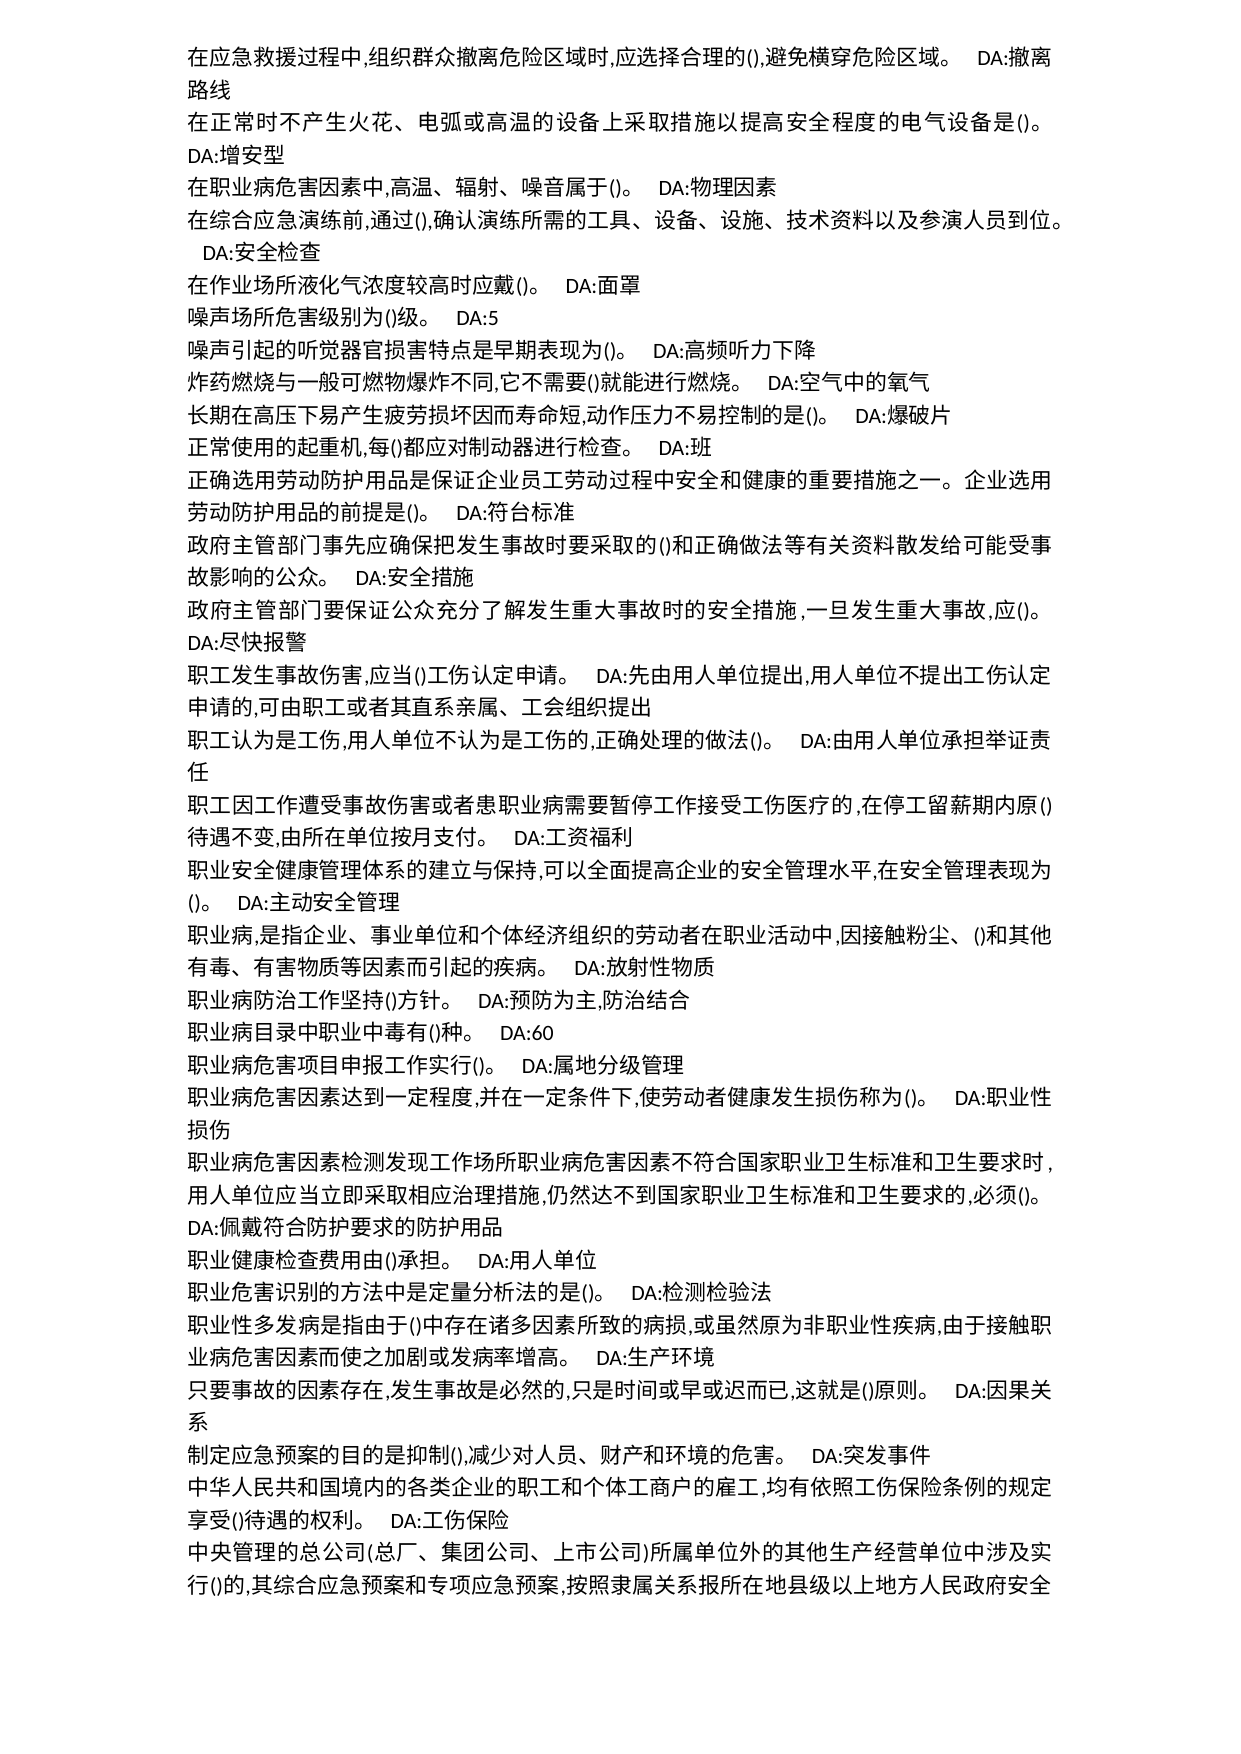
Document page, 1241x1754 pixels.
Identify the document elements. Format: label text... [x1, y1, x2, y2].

text 在作业场所液化气浓度较高时应戴()。 DA:面罩 [187, 267, 1053, 300]
text 职业病目录中职业中毒有()种。 DA:60 [187, 1015, 1053, 1047]
text 制定应急预案的目的是抑制(),减少对人员、财产和环境的危害。 DA:突发事件 [187, 1437, 1053, 1470]
text 政府主管部门要保证公众充分了解发生重大事故时的安全措施,一旦发生重大事故,应()。 DA:尽快报警 [187, 592, 1053, 657]
text 职业安全健康管理体系的建立与保持,可以全面提高企业的安全管理水平,在安全管理表现为()。 DA:主动安全管理 [187, 852, 1053, 917]
text 中华人民共和国境内的各类企业的职工和个体工商户的雇工,均有依照工伤保险条例的规定享受()待遇的权利。 DA:工伤保险 [187, 1470, 1053, 1535]
text 噪声引起的听觉器官损害特点是早期表现为()。 DA:高频听力下降 [187, 332, 1053, 365]
text 职业病危害因素检测发现工作场所职业病危害因素不符合国家职业卫生标准和卫生要求时,用人单位应当立即采取相应治理措施,仍然达不到国家职业卫生标准和卫生要求的,必须()。 DA:佩戴符合防护要求的防护用品 [187, 1145, 1053, 1242]
text 正确选用劳动防护用品是保证企业员工劳动过程中安全和健康的重要措施之一。企业选用劳动防护用品的前提是()。 DA:符台标准 [187, 462, 1053, 527]
text 政府主管部门事先应确保把发生事故时要采取的()和正确做法等有关资料散发给可能受事故影响的公众。 DA:安全措施 [187, 527, 1053, 592]
text 职工发生事故伤害,应当()工伤认定申请。 DA:先由用人单位提出,用人单位不提出工伤认定申请的,可由职工或者其直系亲属、工会组织提出 [187, 657, 1053, 722]
text 职业病防治工作坚持()方针。 DA:预防为主,防治结合 [187, 982, 1053, 1015]
text 只要事故的因素存在,发生事故是必然的,只是时间或早或迟而已,这就是()原则。 DA:因果关系 [187, 1372, 1053, 1437]
text 职业病危害项目申报工作实行()。 DA:属地分级管理 [187, 1047, 1053, 1080]
text 在综合应急演练前,通过(),确认演练所需的工具、设备、设施、技术资料以及参演人员到位。 DA:安全检查 [187, 202, 1053, 267]
text 职业危害识别的方法中是定量分析法的是()。 DA:检测检验法 [187, 1275, 1053, 1307]
text 职业病,是指企业、事业单位和个体经济组织的劳动者在职业活动中,因接触粉尘、()和其他有毒、有害物质等因素而引起的疾病。 DA:放射性物质 [187, 917, 1053, 982]
text 炸药燃烧与一般可燃物爆炸不同,它不需要()就能进行燃烧。 DA:空气中的氧气 [187, 365, 1053, 397]
text 长期在高压下易产生疲劳损坏因而寿命短,动作压力不易控制的是()。 DA:爆破片 [187, 397, 1053, 430]
text 职业病危害因素达到一定程度,并在一定条件下,使劳动者健康发生损伤称为()。 DA:职业性损伤 [187, 1080, 1053, 1145]
text 在应急救援过程中,组织群众撤离危险区域时,应选择合理的(),避免横穿危险区域。 DA:撤离路线 [187, 40, 1053, 105]
text 噪声场所危害级别为()级。 DA:5 [187, 300, 1053, 332]
text 职工因工作遭受事故伤害或者患职业病需要暂停工作接受工伤医疗的,在停工留薪期内原()待遇不变,由所在单位按月支付。 DA:工资福利 [187, 787, 1053, 852]
text 职业性多发病是指由于()中存在诸多因素所致的病损,或虽然原为非职业性疾病,由于接触职业病危害因素而使之加剧或发病率增高。 DA:生产环境 [187, 1307, 1053, 1372]
text 正常使用的起重机,每()都应对制动器进行检查。 DA:班 [187, 430, 1053, 462]
text 在正常时不产生火花、电弧或高温的设备上采取措施以提高安全程度的电气设备是()。 DA:增安型 [187, 105, 1053, 170]
text 职业健康检查费用由()承担。 DA:用人单位 [187, 1242, 1053, 1275]
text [187, 1535, 1053, 1600]
text 职工认为是工伤,用人单位不认为是工伤的,正确处理的做法()。 DA:由用人单位承担举证责任 [187, 722, 1053, 787]
text 在职业病危害因素中,高温、辐射、噪音属于()。 DA:物理因素 [187, 170, 1053, 202]
